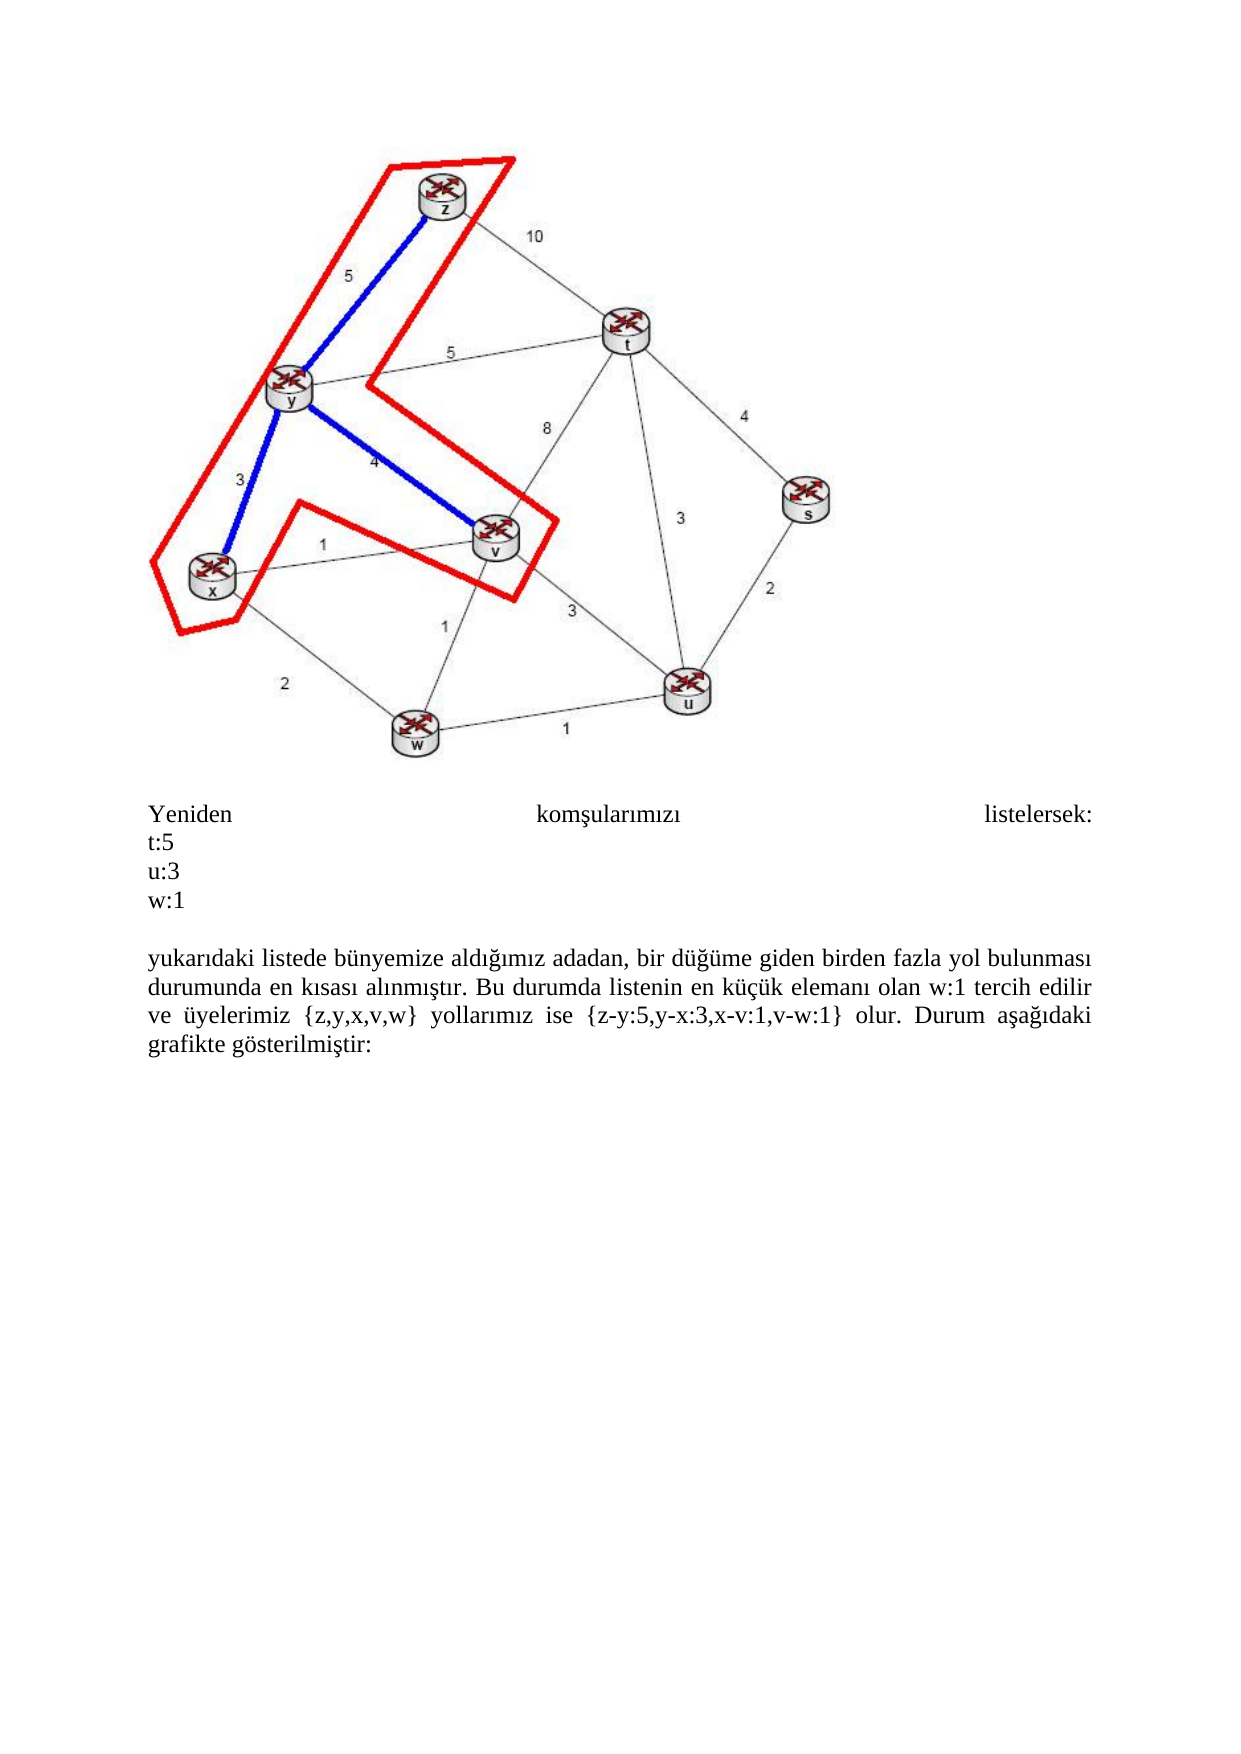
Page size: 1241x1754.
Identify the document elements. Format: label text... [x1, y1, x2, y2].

text Yeniden komşularımızı listelersek: t:5 u:3 w:1 [148, 799, 1093, 914]
text yukarıdaki listede bünyemize aldığımız adadan, bir düğüme giden birden fazla yol bulunması durumunda en kısası alınmıştır. Bu durumda listenin en küçük elemanı olan w:1 tercih edilir ve üyelerimiz {z,y,x,v,w} yollarımız ise {z-y:5,y-x:3,x-v:1,v-w:1} olur. Durum aşağıdaki grafikte gösterilmiştir: [148, 943, 1093, 1058]
picture [147, 147, 851, 770]
